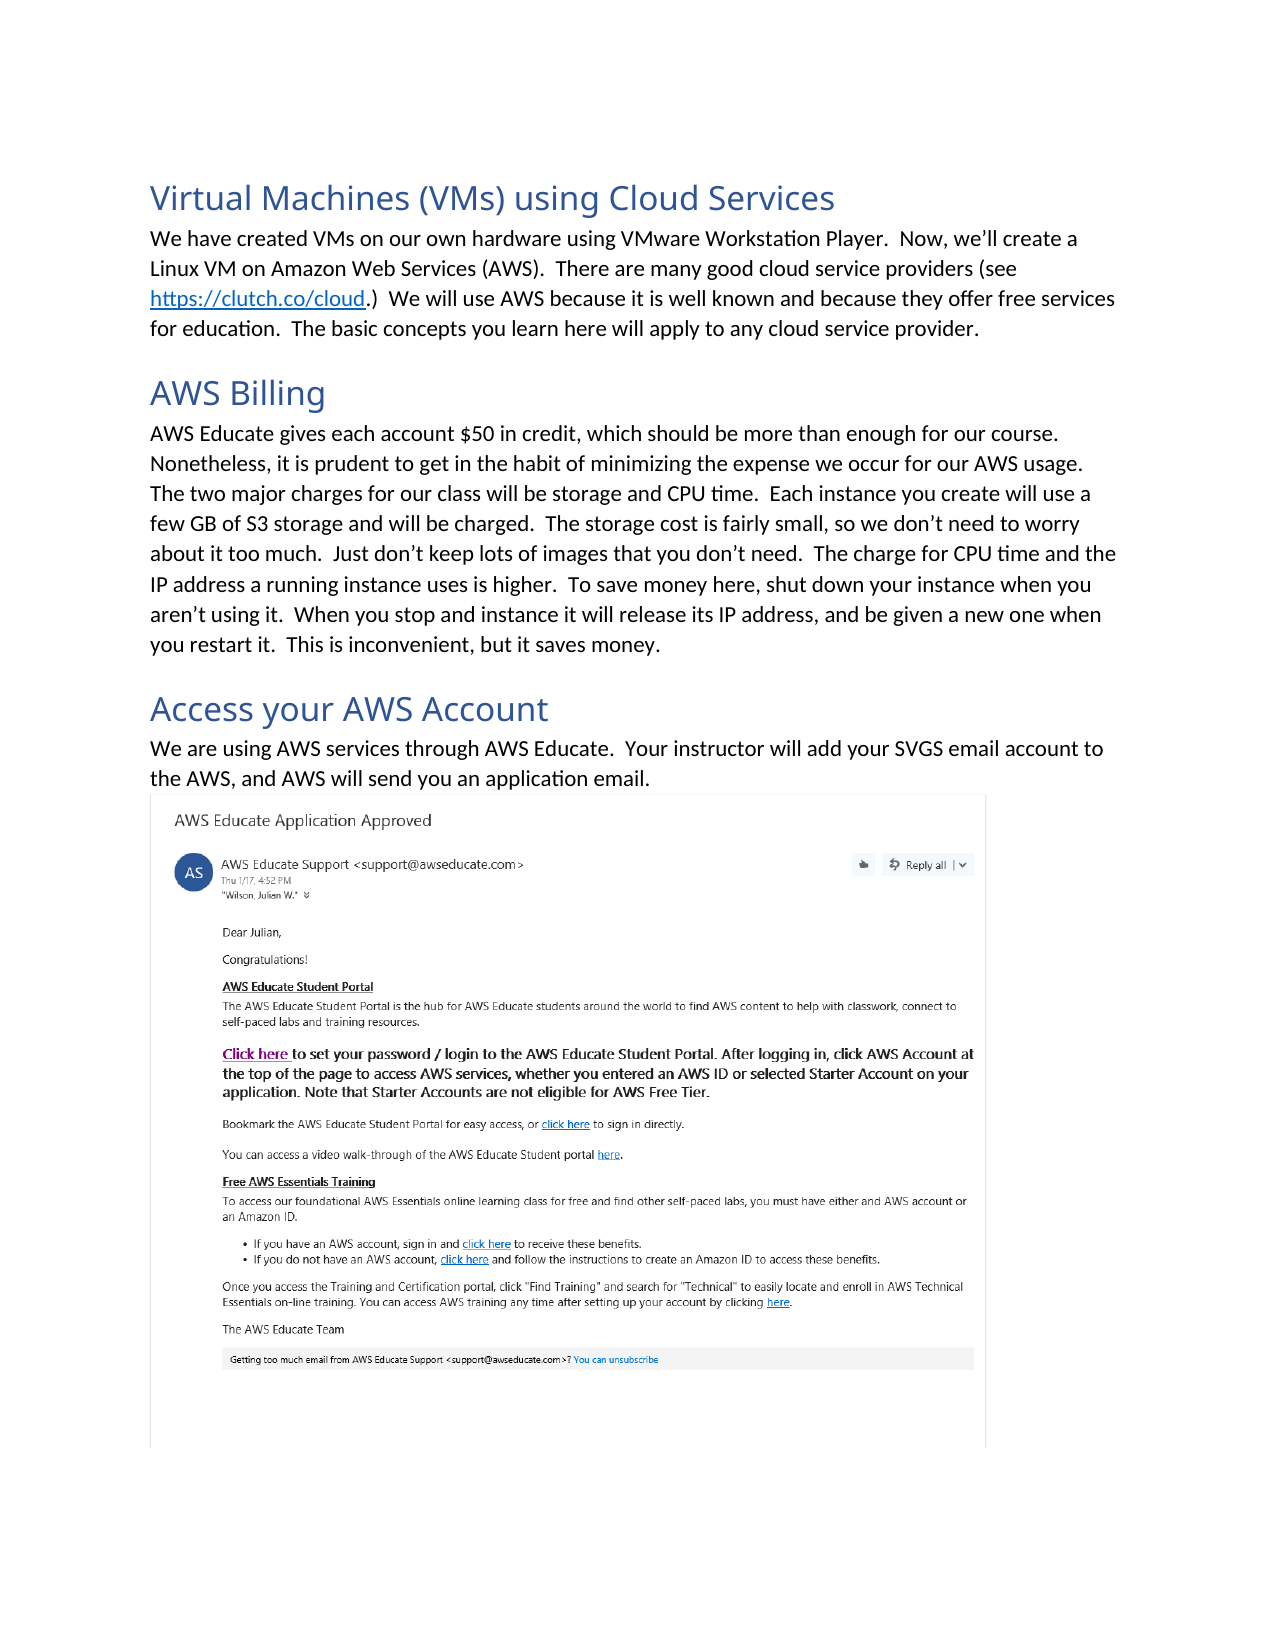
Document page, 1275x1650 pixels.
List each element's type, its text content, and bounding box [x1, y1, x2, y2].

subtitle Access your AWS Account [150, 685, 1125, 731]
subtitle AWS Billing [150, 370, 1125, 415]
text AWS Educate gives each account $50 in credit, which should be more than enough for our course. Nonetheless, it is prudent to get in the habit of minimizing the expense we occur for our AWS usage. The two major charges for our class will be storage and CPU time. Each instance you create will use a few GB of S3 storage and will be charged. The storage cost is fairly small, so we don’t need to worry about it too much. Just don’t keep lots of images that you don’t need. The charge for CPU time and the IP address a running instance uses is higher. To save money here, shut down your instance when you aren’t using it. When you stop and instance it will release its IP address, and be given a new one when you restart it. This is inconvenient, but it saves money. [150, 419, 1125, 658]
text We have created VMs on our own hardware using VMware Workstation Player. Now, we’ll create a Linux VM on Amazon Web Services (AWS). There are many good cloud service providers (see https://clutch.co/cloud.) We will use AWS because it is well known and because they offer free services for education. The basic concepts you learn here will apply to any cloud service provider. [150, 224, 1125, 343]
picture [150, 794, 987, 1448]
subtitle Virtual Machines (VMs) using Cloud Services [150, 175, 1125, 220]
